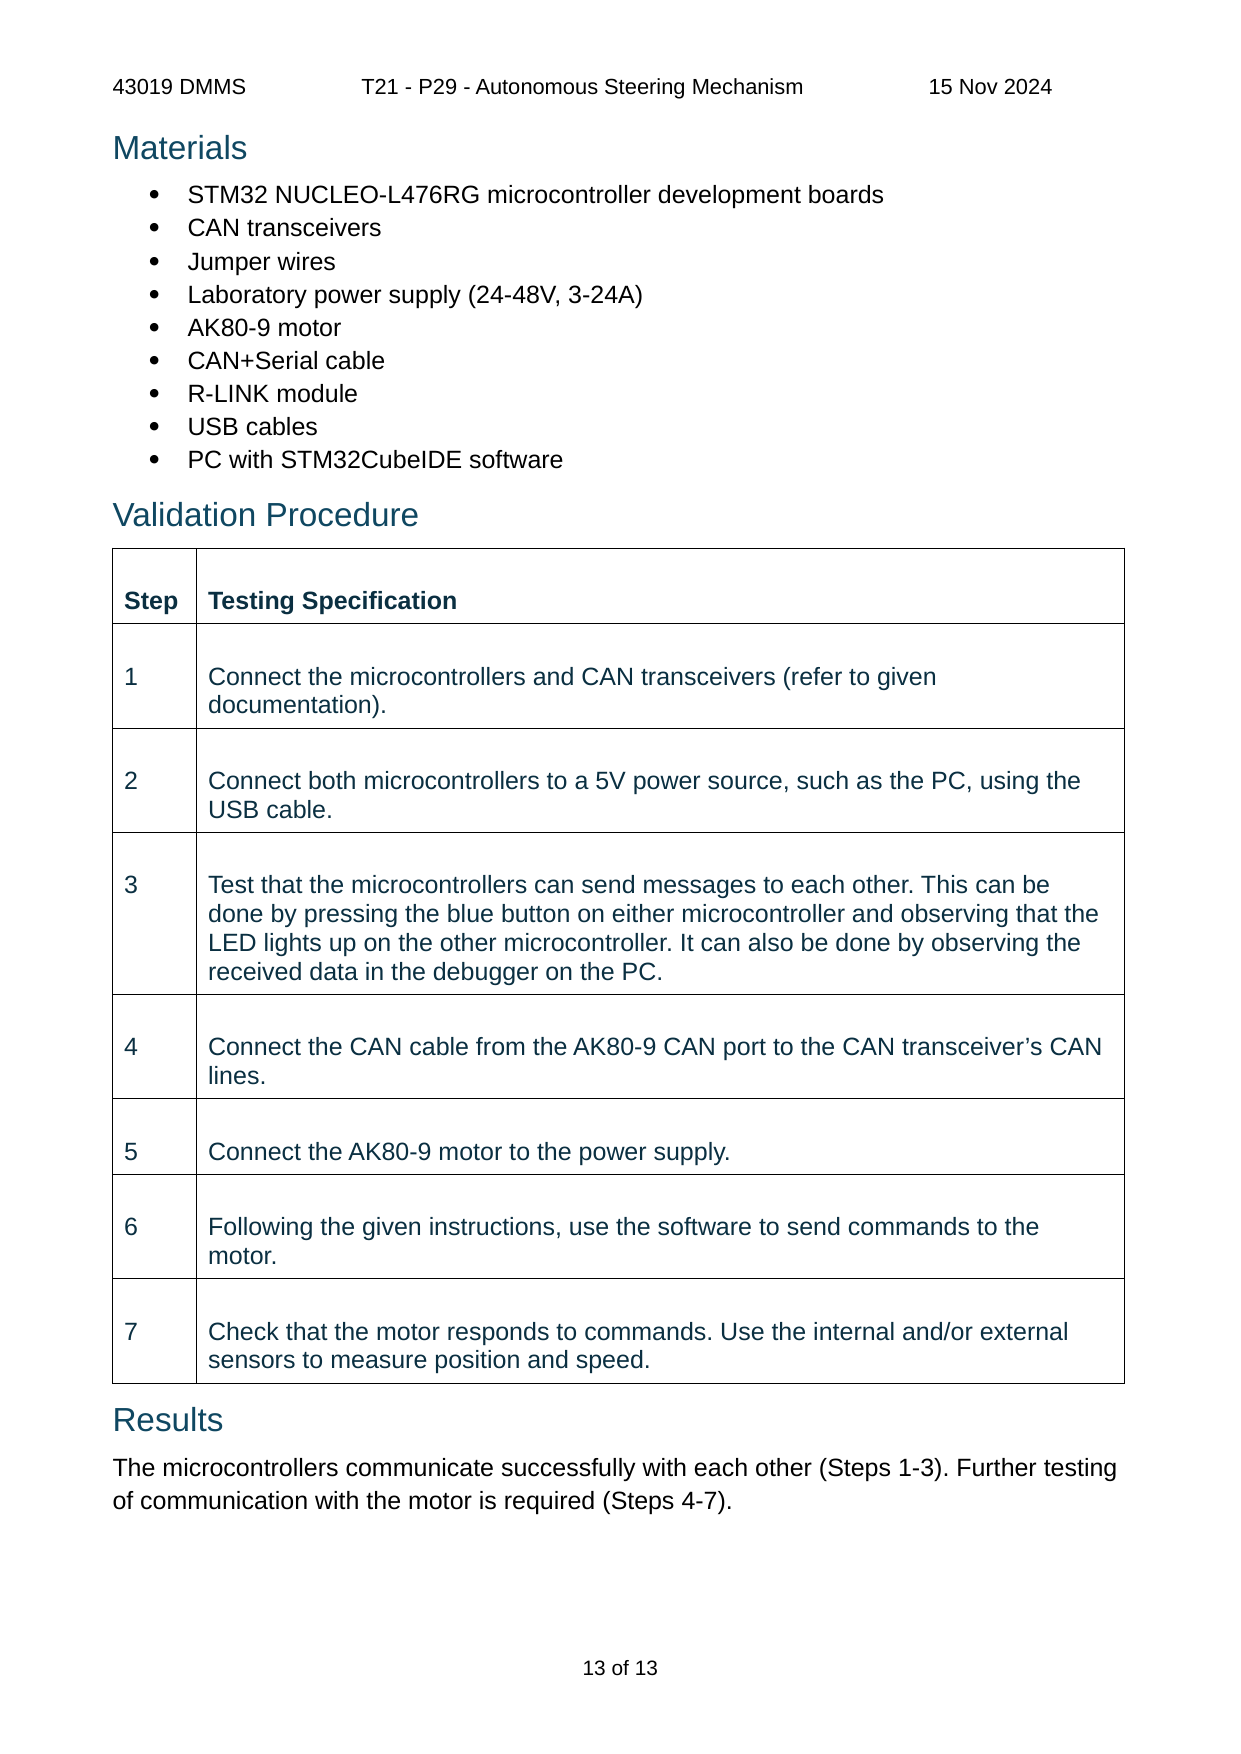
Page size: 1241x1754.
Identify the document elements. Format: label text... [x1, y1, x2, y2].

table_cell 2 [113, 729, 196, 832]
subtitle Validation Procedure [112, 495, 1128, 533]
list R-LINK module [150, 379, 1128, 408]
table_header Step [113, 549, 196, 623]
table_cell Following the given instructions, use the software to send commands to the motor. [197, 1175, 1124, 1278]
table_cell Connect the CAN cable from the AK80-9 CAN port to the CAN transceiver’s CAN lines. [197, 995, 1124, 1098]
list CAN+Serial cable [150, 346, 1128, 375]
subtitle Materials [112, 128, 1128, 166]
table_cell Test that the microcontrollers can send messages to each other. This can be done by pressing the blue button on either microcontroller and observing that the LED lights up on the other microcontroller. It can also be done by observing the received data in the debugger on the PC. [197, 833, 1124, 994]
table_cell 4 [113, 995, 196, 1098]
list CAN transceivers [150, 213, 1128, 242]
list STM32 NUCLEO-L476RG microcontroller development boards [150, 180, 1128, 209]
table_cell 1 [113, 624, 196, 728]
list AK80-9 motor [150, 313, 1128, 342]
table_cell Connect the microcontrollers and CAN transceivers (refer to given documentation). [197, 624, 1124, 728]
table_cell Check that the motor responds to commands. Use the internal and/or external sensors to measure position and speed. [197, 1279, 1124, 1383]
table_cell 7 [113, 1279, 196, 1383]
table_cell Connect both microcontrollers to a 5V power source, such as the PC, using the USB cable. [197, 729, 1124, 832]
table_cell 5 [113, 1099, 196, 1174]
table_cell Connect the AK80-9 motor to the power supply. [197, 1099, 1124, 1174]
subtitle Results [112, 1400, 1128, 1439]
list PC with STM32CubeIDE software [150, 445, 1128, 474]
list Laboratory power supply (24-48V, 3-24A) [150, 280, 1128, 308]
table_cell 3 [113, 833, 196, 994]
table_header Testing Specification [197, 549, 1124, 623]
table_cell 6 [113, 1175, 196, 1278]
text The microcontrollers communicate successfully with each other (Steps 1-3). Further testing of communication with the motor is required (Steps 4-7). [112, 1453, 1128, 1514]
list Jumper wires [150, 247, 1128, 275]
list USB cables [150, 412, 1128, 441]
